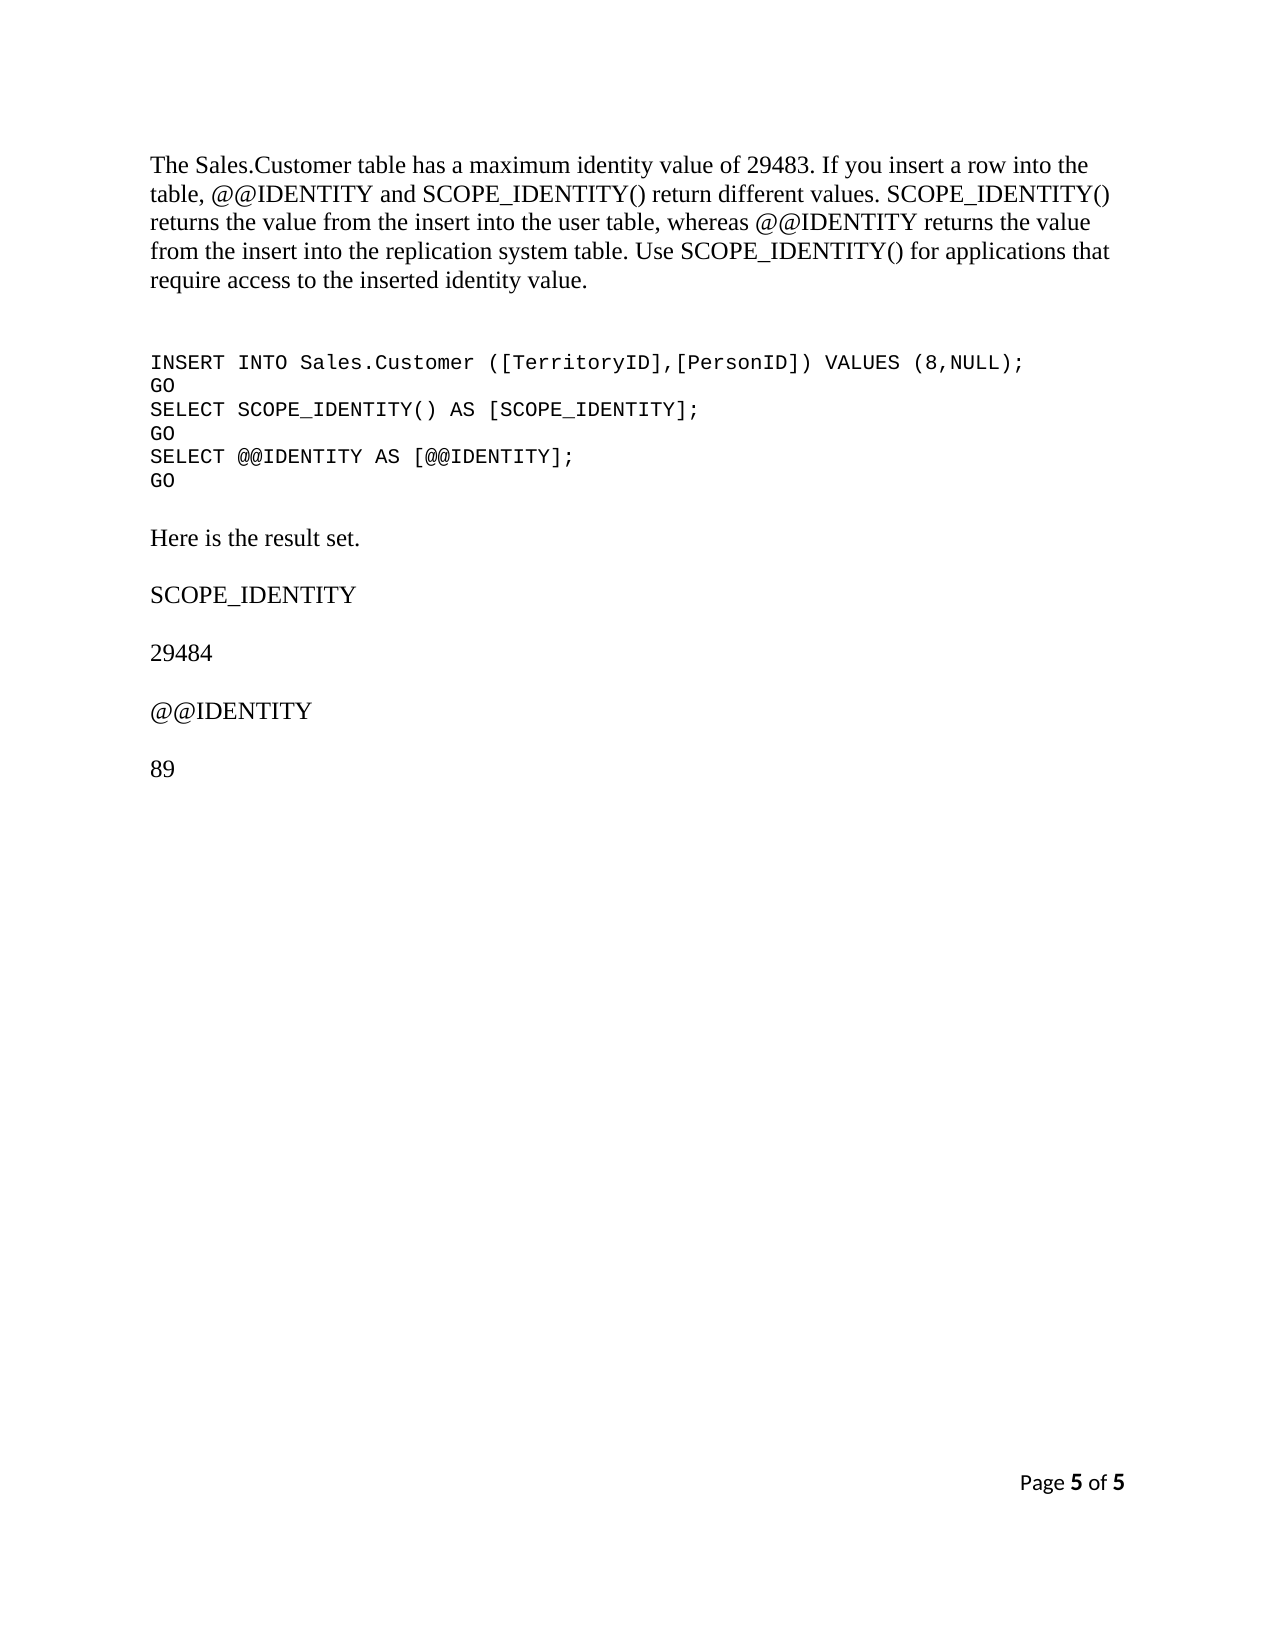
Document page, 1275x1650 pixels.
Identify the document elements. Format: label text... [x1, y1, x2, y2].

text 29484 [150, 638, 1125, 667]
text GO [150, 470, 1125, 493]
text GO [150, 375, 1125, 399]
text SCOPE_IDENTITY [150, 581, 1125, 609]
text Here is the result set. [150, 523, 1125, 551]
text SELECT @@IDENTITY AS [@@IDENTITY]; [150, 446, 1125, 470]
text GO [150, 423, 1125, 446]
text The Sales.Customer table has a maximum identity value of 29483. If you insert a row into the table, @@IDENTITY and SCOPE_IDENTITY() return different values. SCOPE_IDENTITY() returns the value from the insert into the user table, whereas @@IDENTITY returns the value from the insert into the replication system table. Use SCOPE_IDENTITY() for applications that require access to the inserted identity value. [150, 150, 1125, 294]
text 89 [150, 754, 1125, 783]
text @@IDENTITY [150, 696, 1125, 725]
text SELECT SCOPE_IDENTITY() AS [SCOPE_IDENTITY]; [150, 399, 1125, 423]
text INSERT INTO Sales.Customer ([TerritoryID],[PersonID]) VALUES (8,NULL); [150, 352, 1125, 375]
